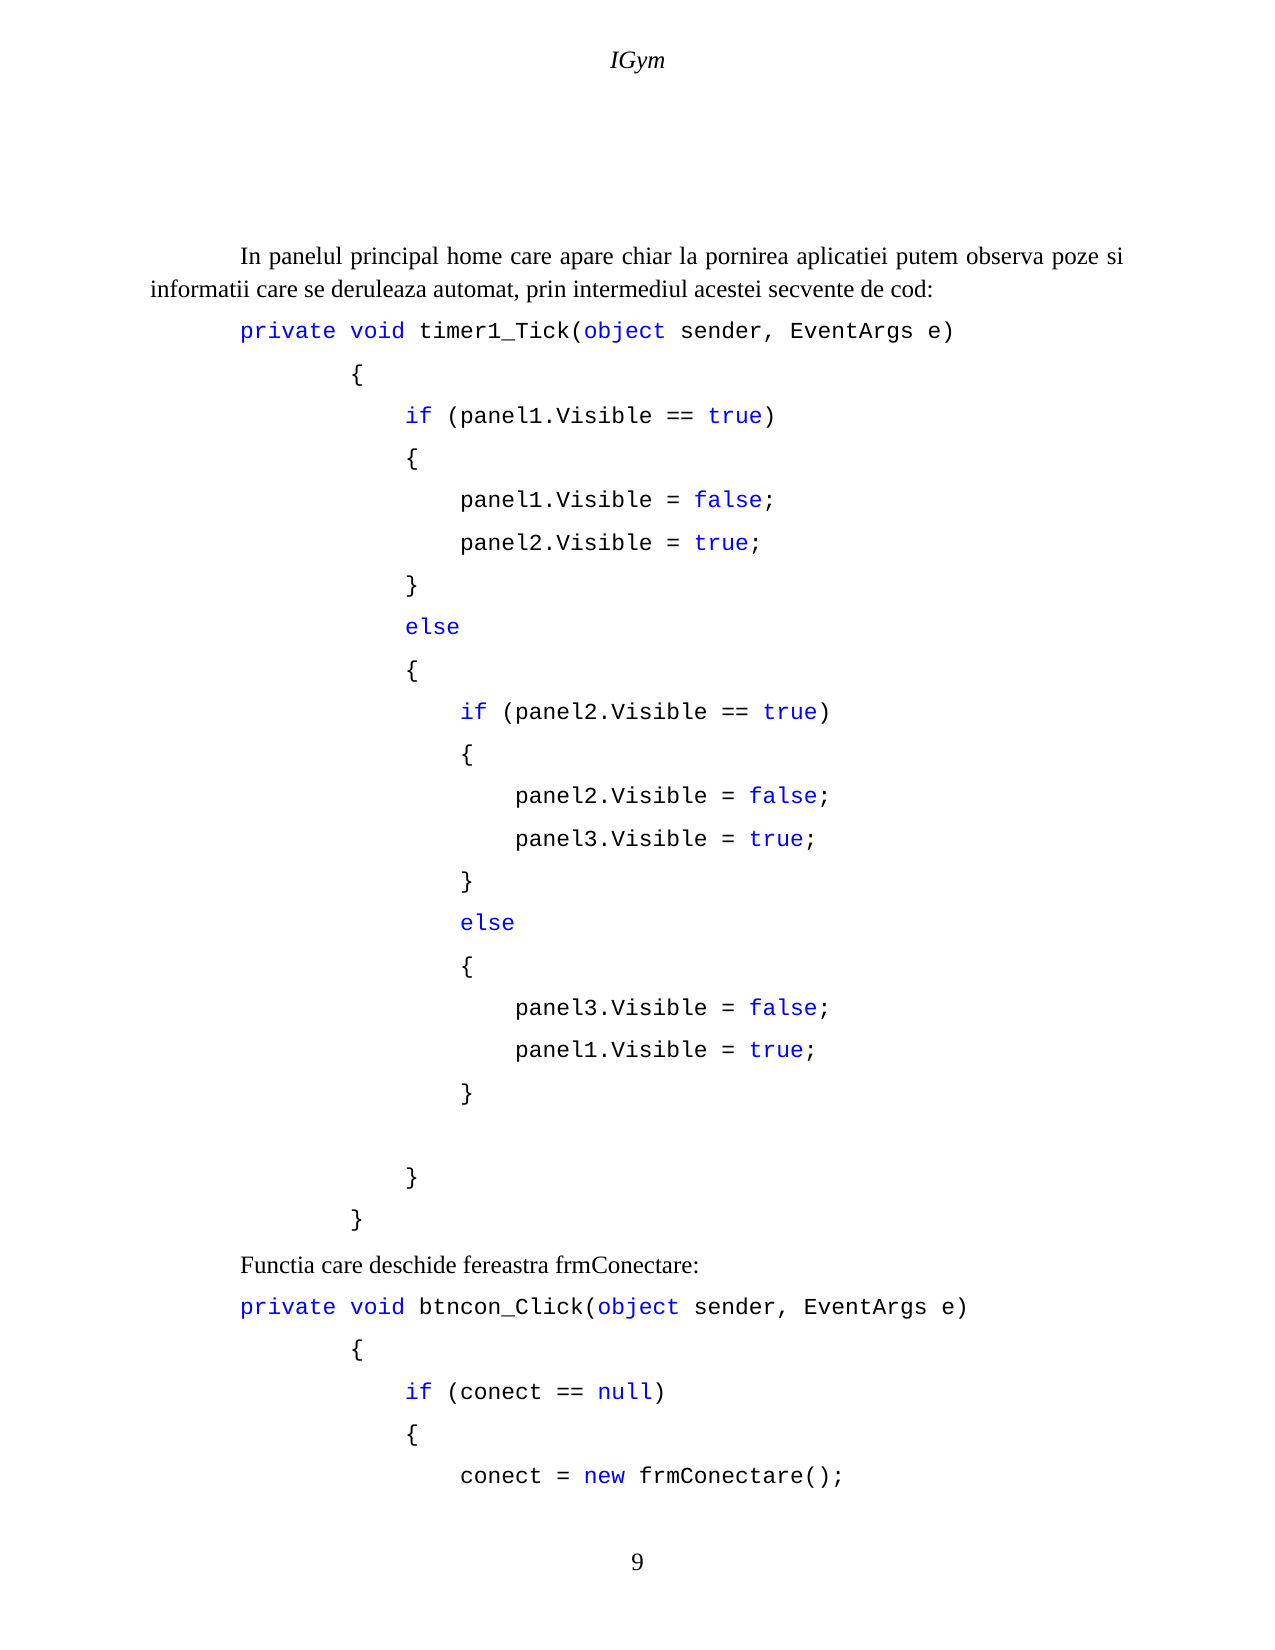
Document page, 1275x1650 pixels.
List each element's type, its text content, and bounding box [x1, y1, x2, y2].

text { [150, 742, 1125, 768]
text { [150, 446, 1125, 472]
text { [150, 658, 1125, 684]
text panel3.Visible = false; [150, 996, 1125, 1022]
text { [150, 362, 1125, 388]
text panel2.Visible = false; [150, 785, 1125, 811]
text } [150, 869, 1125, 895]
text panel2.Visible = true; [150, 531, 1125, 557]
text else [150, 616, 1125, 642]
text if (conect == null) [150, 1380, 1125, 1406]
text private void btncon_Click(object sender, EventArgs e) [150, 1296, 1125, 1321]
text panel1.Visible = false; [150, 489, 1125, 515]
text private void timer1_Tick(object sender, EventArgs e) [150, 319, 1125, 346]
text } [150, 1165, 1125, 1191]
text { [150, 1422, 1125, 1448]
text Functia care deschide fereastra frmConectare: [150, 1250, 1125, 1279]
text } [150, 573, 1125, 599]
text } [150, 1208, 1125, 1234]
text panel3.Visible = true; [150, 827, 1125, 853]
text In panelul principal home care apare chiar la pornirea aplicatiei putem observa poze si informatii care se deruleaza automat, prin intermediul acestei secvente de cod: [150, 241, 1125, 303]
text { [150, 954, 1125, 980]
text conect = new frmConectare(); [150, 1465, 1125, 1491]
text { [150, 1338, 1125, 1364]
text panel1.Visible = true; [150, 1038, 1125, 1064]
text if (panel2.Visible == true) [150, 700, 1125, 726]
text if (panel1.Visible == true) [150, 404, 1125, 430]
text } [150, 1081, 1125, 1107]
text else [150, 912, 1125, 938]
